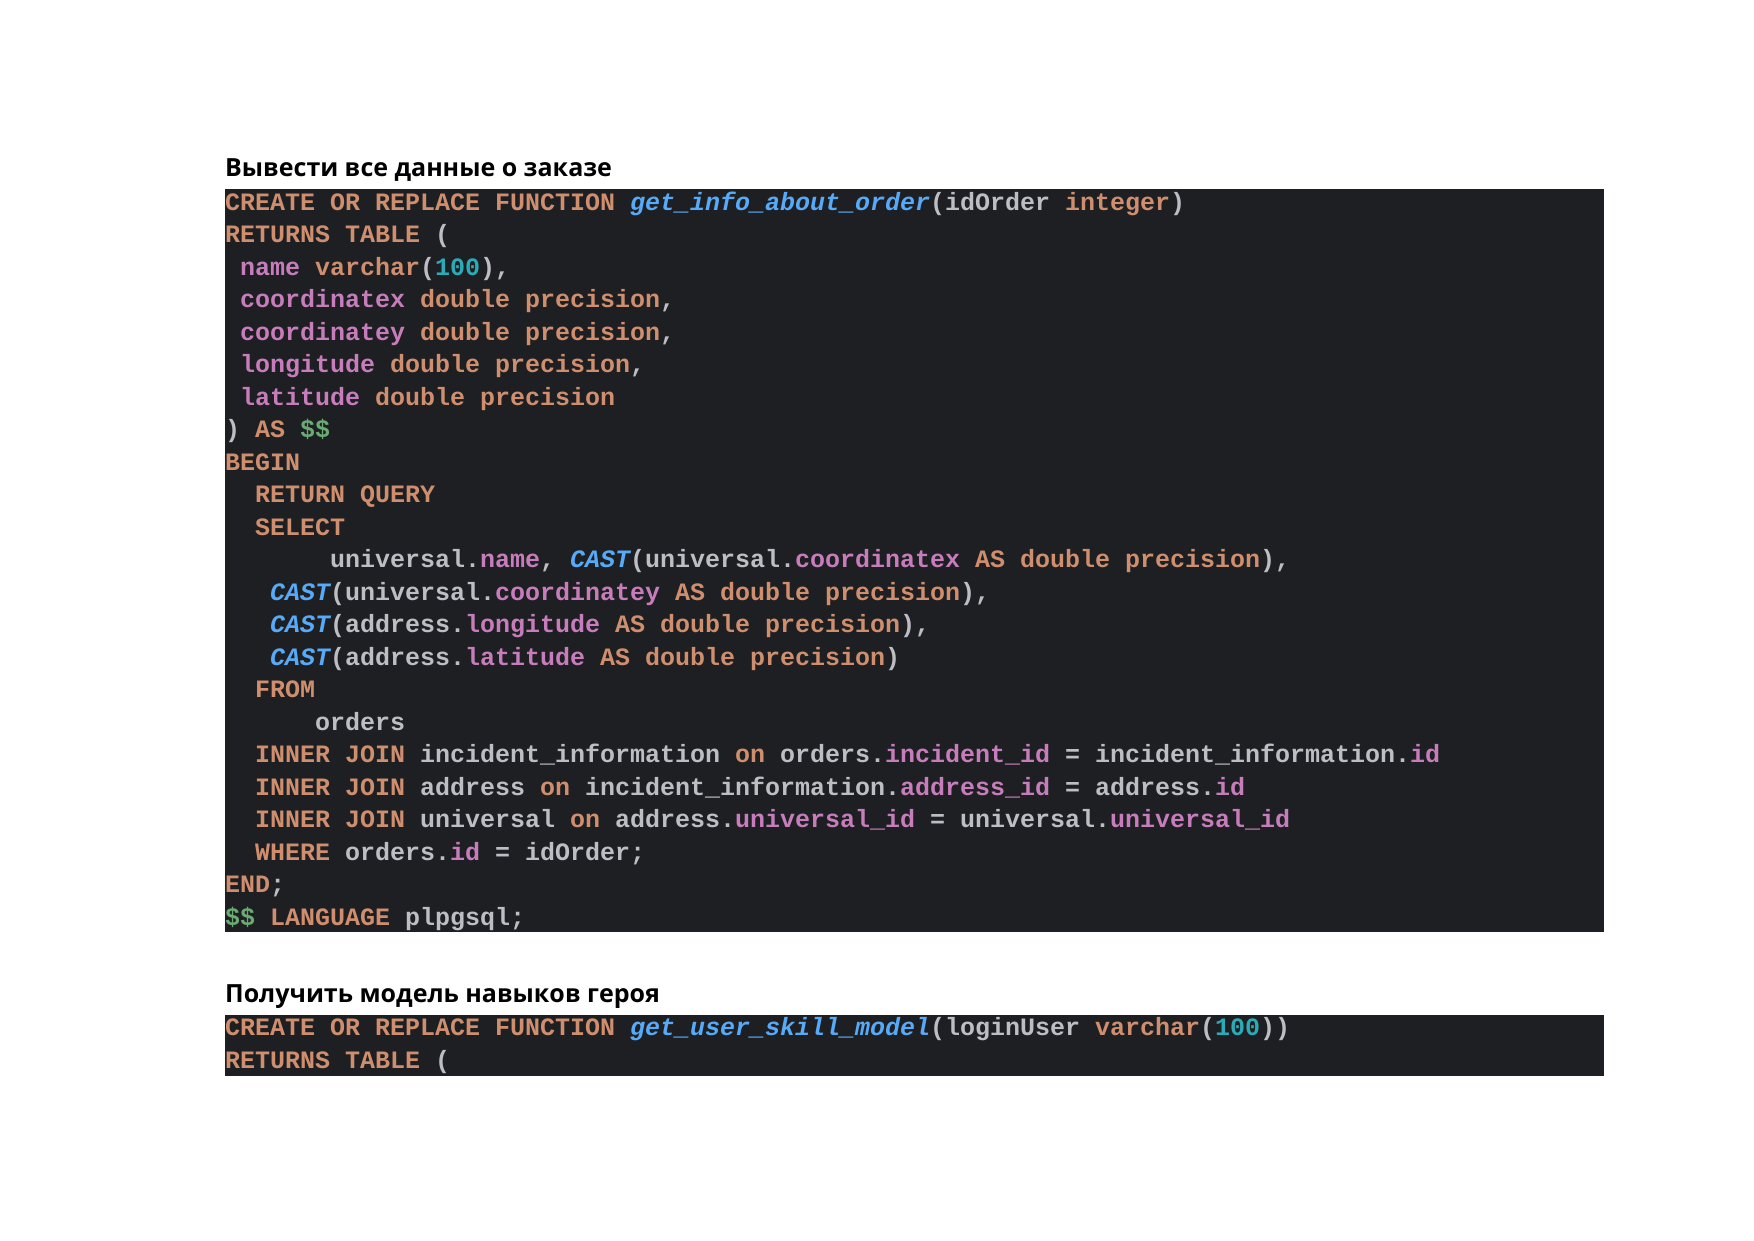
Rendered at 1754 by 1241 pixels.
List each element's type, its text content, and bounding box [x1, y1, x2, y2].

text SELECT [225, 514, 1604, 542]
text Получить модель навыков героя [225, 976, 1604, 1010]
text orders [225, 709, 1604, 737]
text INNER JOIN universal on address.universal_id = universal.universal_id [225, 807, 1604, 835]
text CAST(address.latitude AS double precision) [225, 644, 1604, 672]
text BEGIN [225, 449, 1604, 477]
text RETURNS TABLE ( [225, 222, 1604, 250]
text END; [225, 872, 1604, 900]
text CAST(address.longitude AS double precision), [225, 612, 1604, 640]
text RETURNS TABLE ( [225, 1047, 1604, 1076]
text RETURN QUERY [225, 482, 1604, 510]
text CREATE OR REPLACE FUNCTION get_user_skill_model(loginUser varchar(100)) [225, 1015, 1604, 1043]
text CREATE OR REPLACE FUNCTION get_info_about_order(idOrder integer) [225, 189, 1604, 217]
text $$ LANGUAGE plpgsql; [225, 904, 1604, 932]
text coordinatex double precision, [225, 287, 1604, 315]
text ) AS $$ [225, 417, 1604, 445]
text latitude double precision [225, 384, 1604, 412]
text name varchar(100), [225, 254, 1604, 282]
text Вывести все данные о заказе [225, 150, 1604, 184]
text INNER JOIN incident_information on orders.incident_id = incident_information.id [225, 742, 1604, 770]
text CAST(universal.coordinatey AS double precision), [225, 579, 1604, 607]
text FROM [225, 677, 1604, 705]
text INNER JOIN address on incident_information.address_id = address.id [225, 774, 1604, 802]
text universal.name, CAST(universal.coordinatex AS double precision), [225, 547, 1604, 575]
text coordinatey double precision, [225, 319, 1604, 347]
text longitude double precision, [225, 352, 1604, 380]
text WHERE orders.id = idOrder; [225, 839, 1604, 867]
